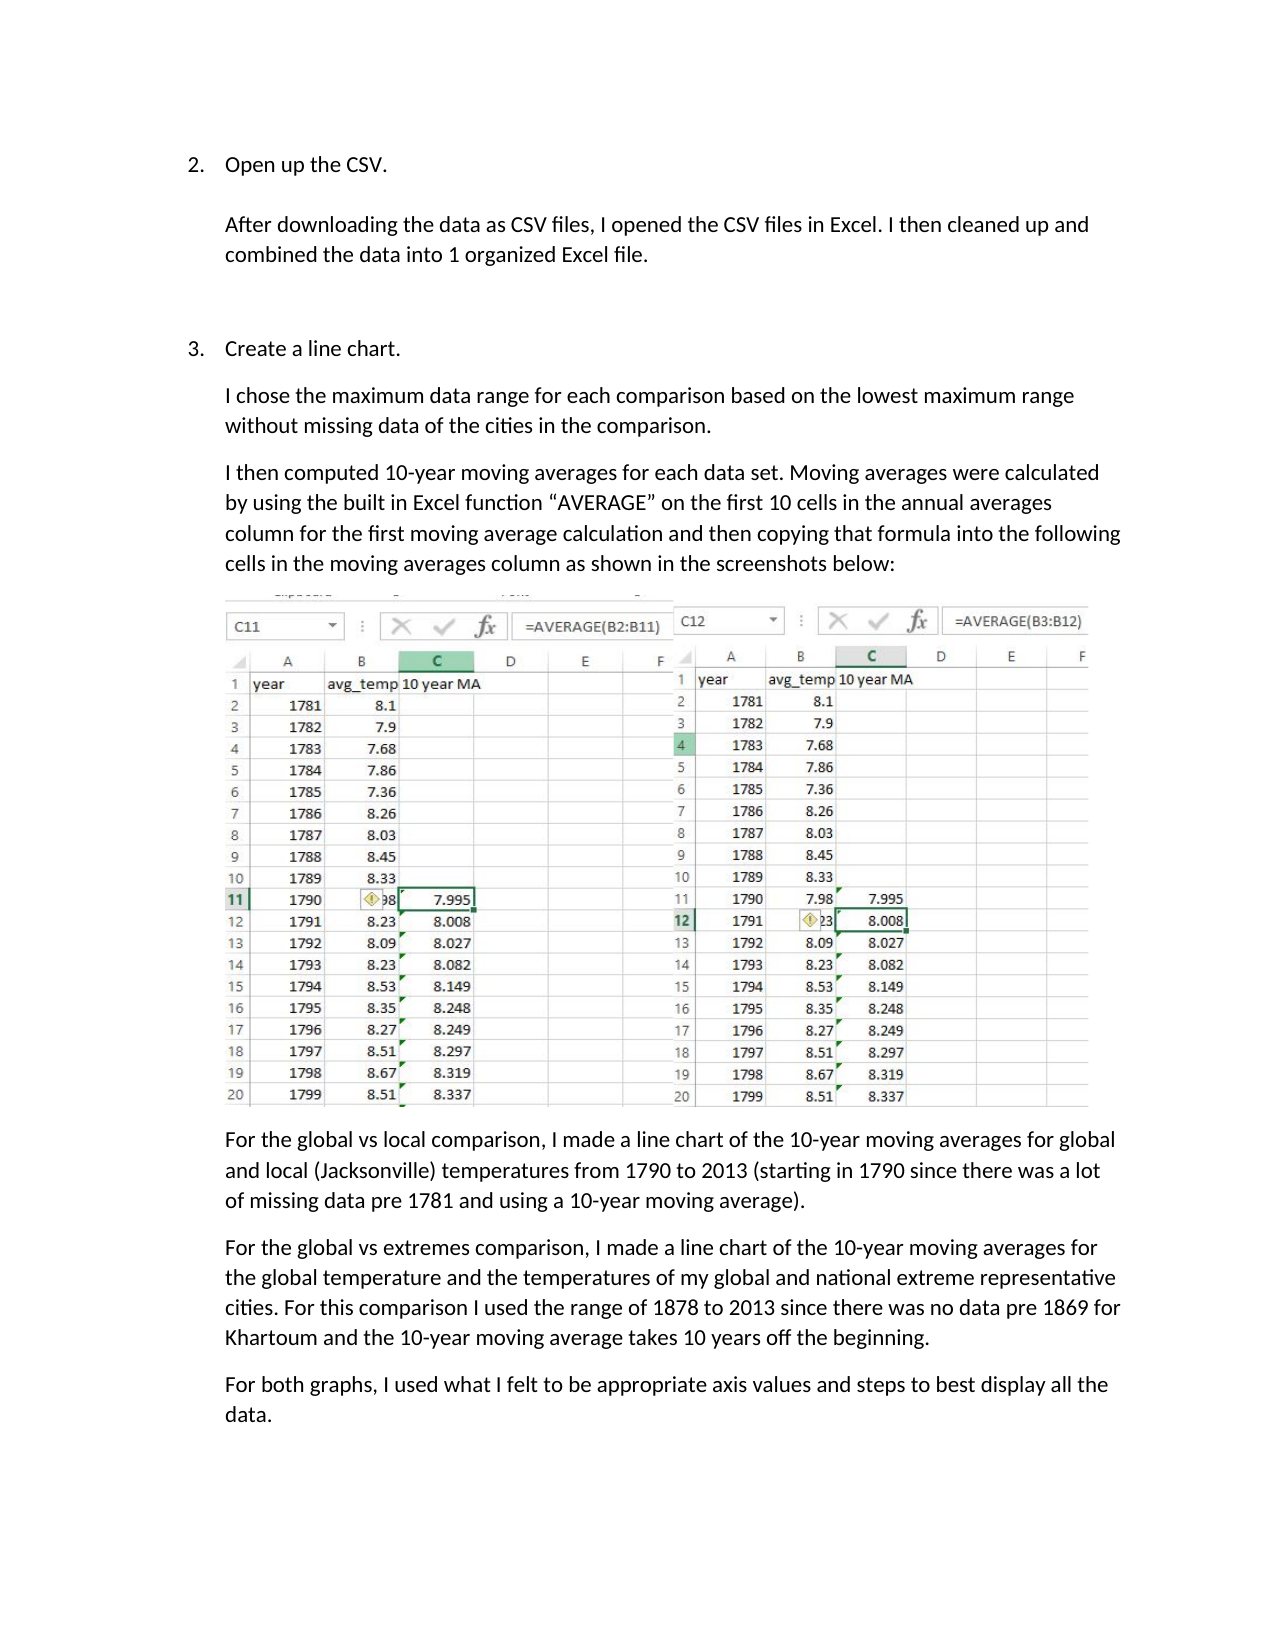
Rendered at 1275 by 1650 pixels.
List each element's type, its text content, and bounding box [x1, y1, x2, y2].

text For the global vs local comparison, I made a line chart of the 10-year moving averages for global and local (Jacksonville) temperatures from 1790 to 2013 (starting in 1790 since there was a lot of missing data pre 1781 and using a 10-year moving average). [225, 1126, 1125, 1214]
list After downloading the data as CSV files, I opened the CSV files in Excel. I then cleaned up and combined the data into 1 organized Excel file. [225, 210, 1125, 269]
text For both graphs, I used what I felt to be appropriate axis values and steps to best display all the data. [225, 1370, 1125, 1429]
text I chose the maximum data range for each comparison based on the lowest maximum range without missing data of the cities in the comparison. [225, 381, 1125, 439]
text For the global vs extremes comparison, I made a line chart of the 10-year moving averages for the global temperature and the temperatures of my global and national extreme representative cities. For this comparison I used the range of 1878 to 2013 since there was no data pre 1869 for Khartoum and the 10-year moving average takes 10 years off the beginning. [225, 1233, 1125, 1352]
list Create a line chart. [187, 334, 1125, 362]
list Open up the CSV. [187, 150, 1125, 178]
text I then computed 10-year moving averages for each data set. Moving averages were calculated by using the built in Excel function “AVERAGE” on the first 10 cells in the annual averages column for the first moving average calculation and then copying that formula into the following cells in the moving averages column as shown in the screenshots below: [225, 458, 1125, 577]
picture [225, 595, 1089, 1107]
